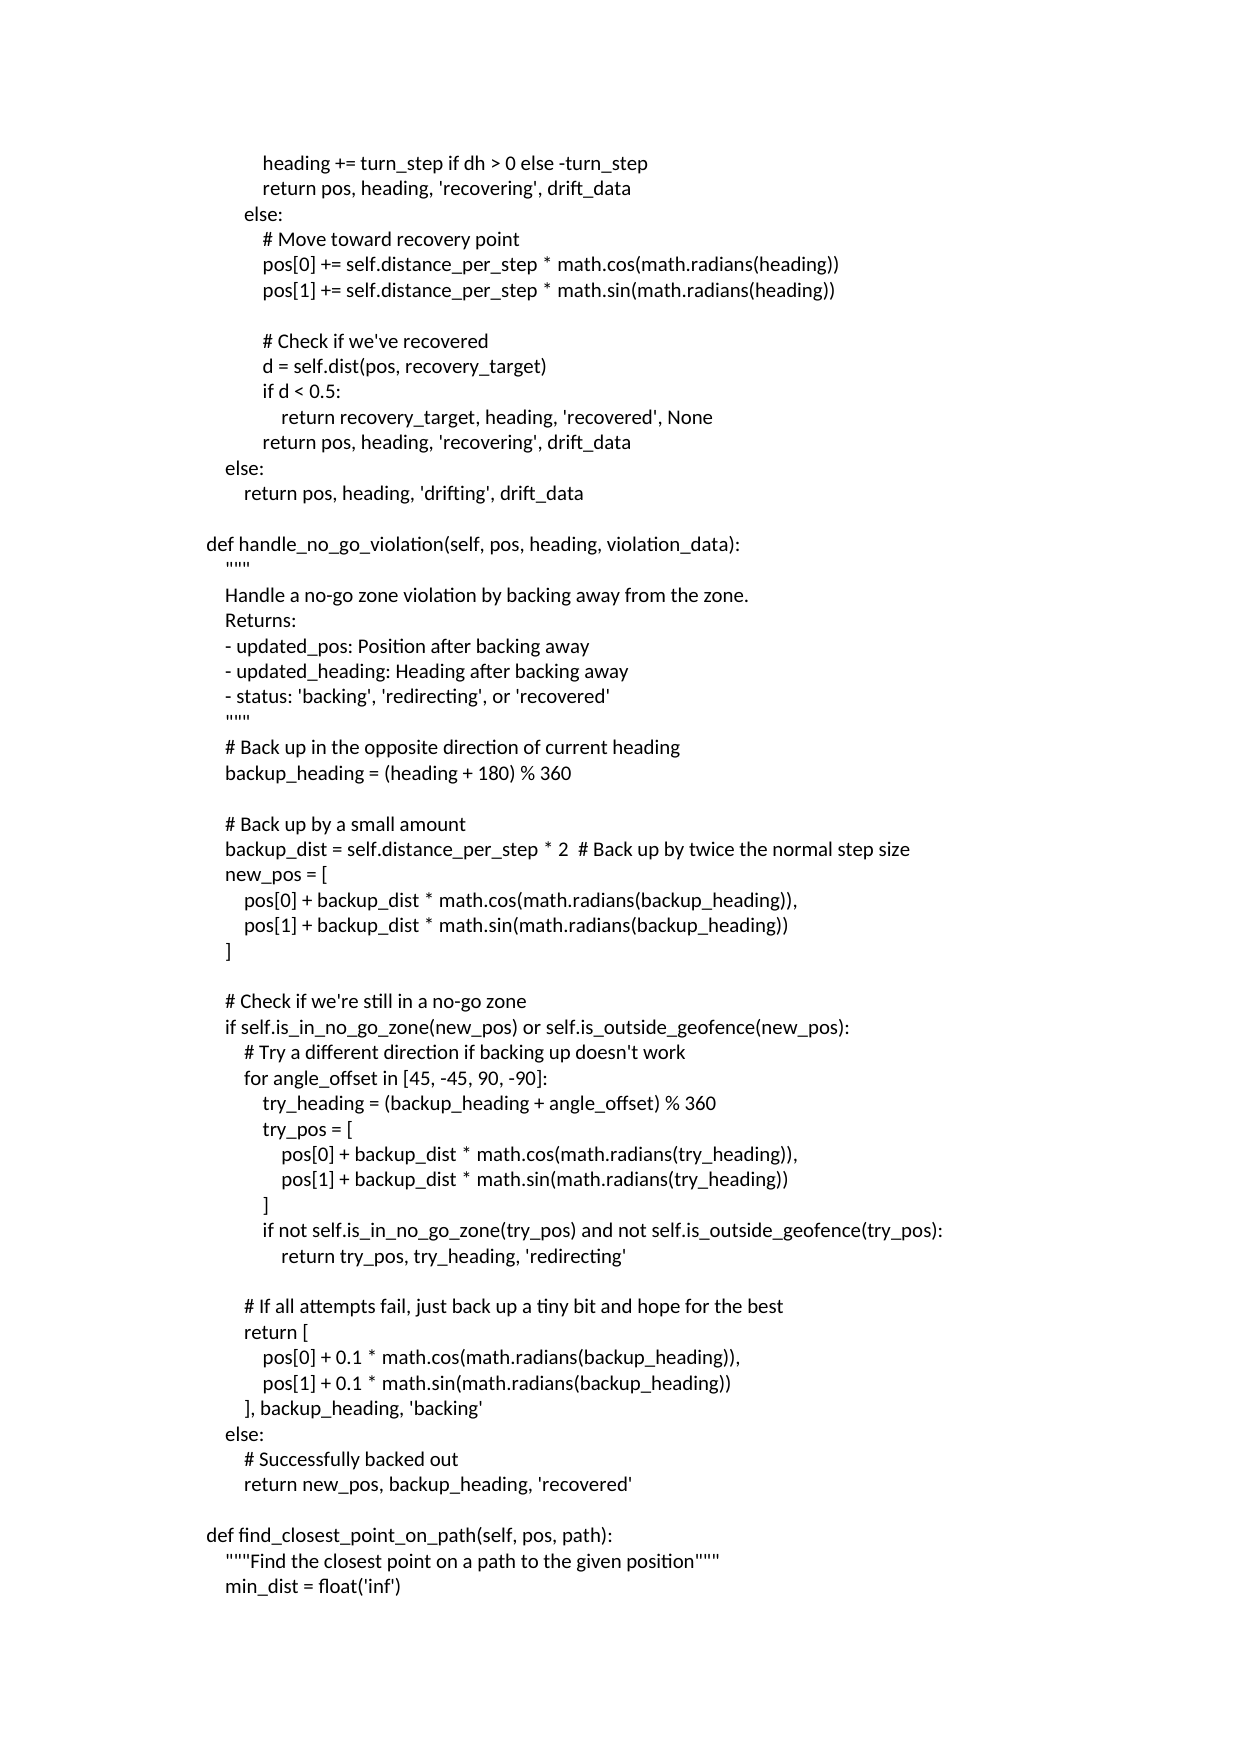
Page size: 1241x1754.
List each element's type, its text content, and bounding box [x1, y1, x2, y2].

text else: [187, 455, 1053, 480]
text Handle a no-go zone violation by backing away from the zone. [187, 582, 1053, 607]
text return pos, heading, 'recovering', drift_data [187, 175, 1053, 201]
text # Check if we've recovered [187, 328, 1053, 353]
text # Move toward recovery point [187, 226, 1053, 252]
text d = self.dist(pos, recovery_target) [187, 353, 1053, 379]
text backup_heading = (heading + 180) % 360 [187, 760, 1053, 785]
text if self.is_in_no_go_zone(new_pos) or self.is_outside_geofence(new_pos): [187, 1014, 1053, 1039]
text pos[1] + backup_dist * math.sin(math.radians(backup_heading)) [187, 912, 1053, 938]
text """Find the closest point on a path to the given position""" [187, 1548, 1053, 1573]
text pos[0] += self.distance_per_step * math.cos(math.radians(heading)) [187, 252, 1053, 277]
text new_pos = [ [187, 862, 1053, 887]
text pos[1] + 0.1 * math.sin(math.radians(backup_heading)) [187, 1370, 1053, 1395]
text else: [187, 201, 1053, 226]
text - updated_heading: Heading after backing away [187, 658, 1053, 684]
text def find_closest_point_on_path(self, pos, path): [187, 1522, 1053, 1548]
text def handle_no_go_violation(self, pos, heading, violation_data): [187, 531, 1053, 557]
text # Back up in the opposite direction of current heading [187, 734, 1053, 760]
text return recovery_target, heading, 'recovered', None [187, 404, 1053, 429]
text try_heading = (backup_heading + angle_offset) % 360 [187, 1090, 1053, 1116]
text # If all attempts fail, just back up a tiny bit and hope for the best [187, 1294, 1053, 1319]
text min_dist = float('inf') [187, 1573, 1053, 1599]
text - updated_pos: Position after backing away [187, 633, 1053, 658]
text # Try a different direction if backing up doesn't work [187, 1039, 1053, 1065]
text """ [187, 557, 1053, 582]
text pos[0] + backup_dist * math.cos(math.radians(backup_heading)), [187, 887, 1053, 912]
text # Check if we're still in a no-go zone [187, 989, 1053, 1014]
text return new_pos, backup_heading, 'recovered' [187, 1472, 1053, 1497]
text Returns: [187, 607, 1053, 633]
text try_pos = [ [187, 1116, 1053, 1141]
text heading += turn_step if dh > 0 else -turn_step [187, 150, 1053, 175]
text pos[0] + backup_dist * math.cos(math.radians(try_heading)), [187, 1141, 1053, 1167]
text pos[1] + backup_dist * math.sin(math.radians(try_heading)) [187, 1167, 1053, 1192]
text ] [187, 938, 1053, 963]
text if not self.is_in_no_go_zone(try_pos) and not self.is_outside_geofence(try_pos): [187, 1217, 1053, 1243]
text if d < 0.5: [187, 379, 1053, 404]
text ], backup_heading, 'backing' [187, 1395, 1053, 1421]
text ] [187, 1192, 1053, 1217]
text backup_dist = self.distance_per_step * 2 # Back up by twice the normal step size [187, 836, 1053, 862]
text pos[1] += self.distance_per_step * math.sin(math.radians(heading)) [187, 277, 1053, 302]
text return [ [187, 1319, 1053, 1344]
text return pos, heading, 'recovering', drift_data [187, 429, 1053, 455]
text # Back up by a small amount [187, 811, 1053, 836]
text return try_pos, try_heading, 'redirecting' [187, 1243, 1053, 1268]
text for angle_offset in [45, -45, 90, -90]: [187, 1065, 1053, 1090]
text pos[0] + 0.1 * math.cos(math.radians(backup_heading)), [187, 1344, 1053, 1370]
text return pos, heading, 'drifting', drift_data [187, 480, 1053, 506]
text # Successfully backed out [187, 1446, 1053, 1472]
text else: [187, 1421, 1053, 1446]
text """ [187, 709, 1053, 734]
text - status: 'backing', 'redirecting', or 'recovered' [187, 684, 1053, 709]
